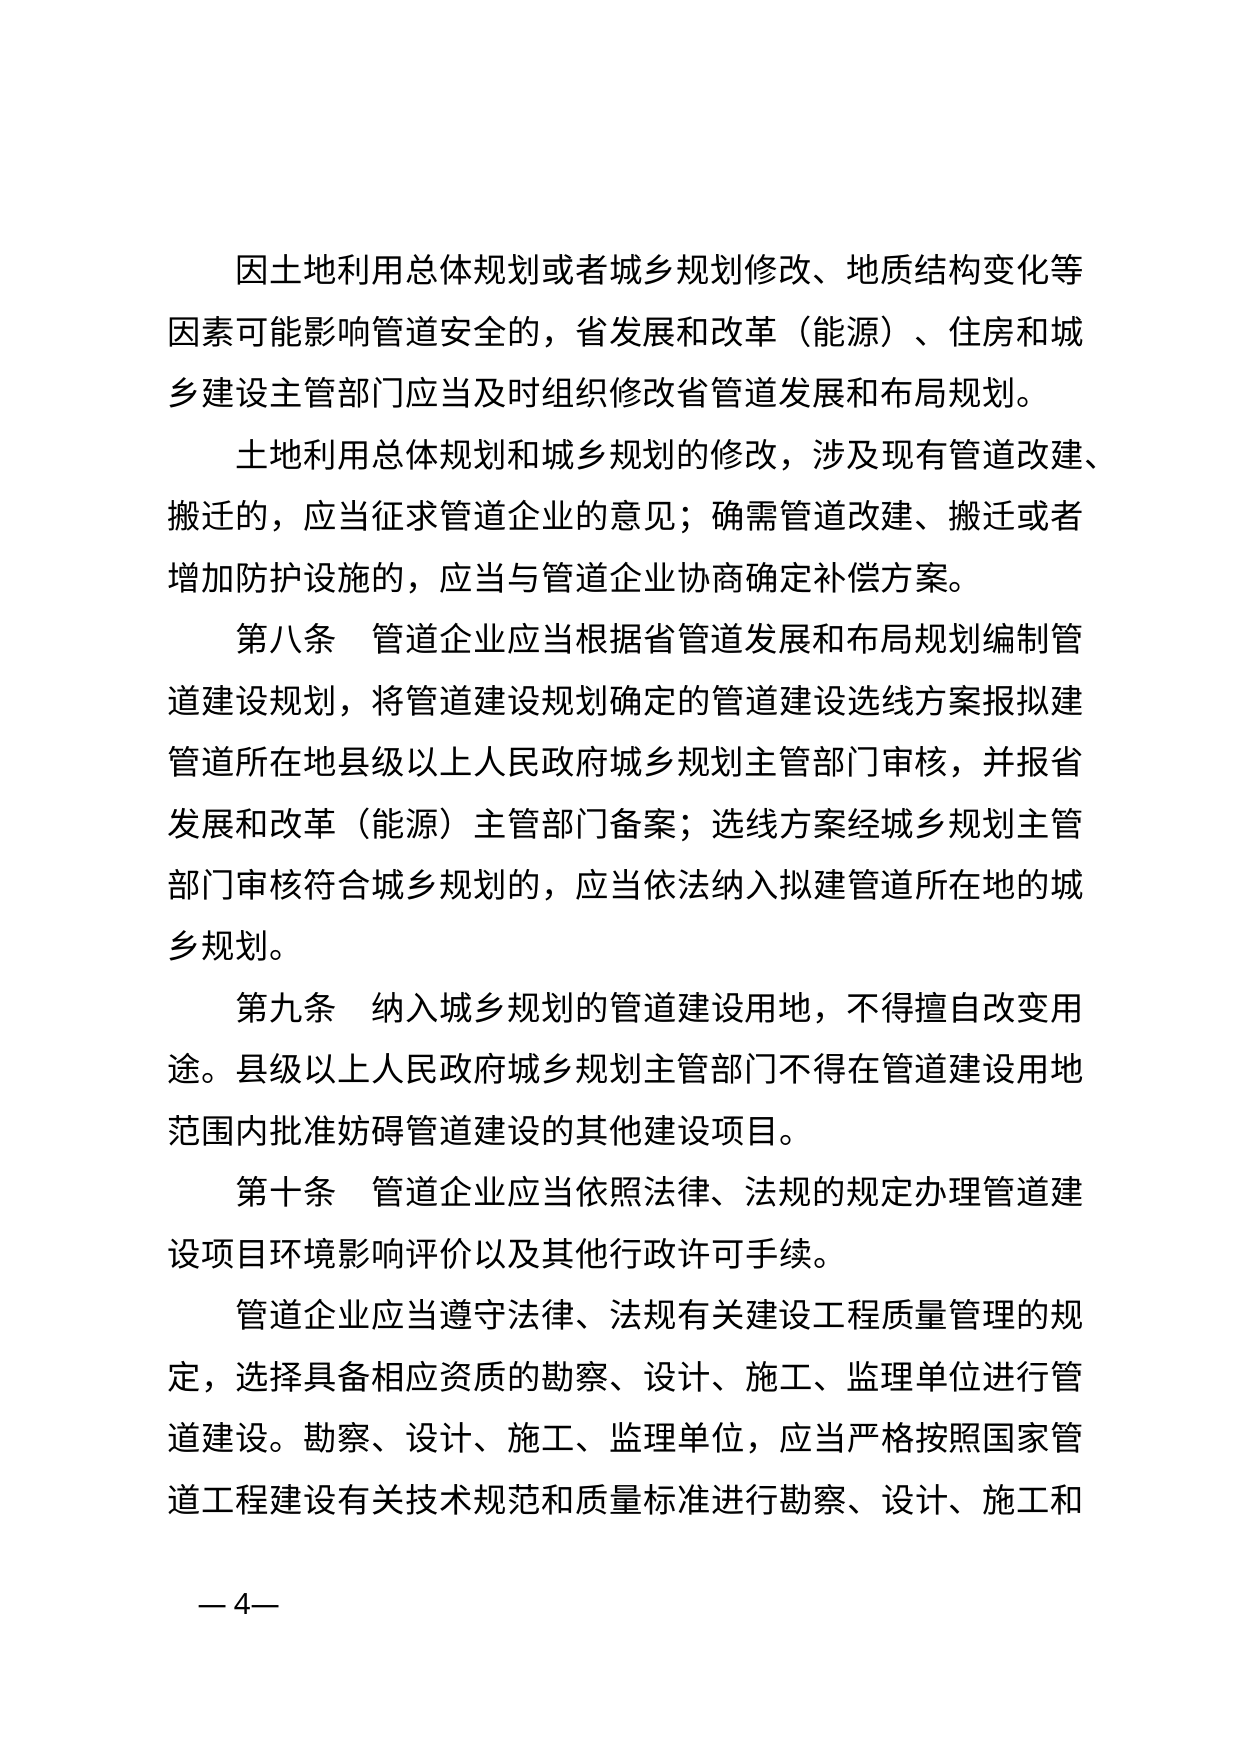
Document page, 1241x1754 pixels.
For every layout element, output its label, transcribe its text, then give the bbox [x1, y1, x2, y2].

text 土地利用总体规划和城乡规划的修改，涉及现有管道改建、搬迁的，应当征求管道企业的意见；确需管道改建、搬迁或者增加防护设施的，应当与管道企业协商确定补偿方案。 [168, 422, 1084, 606]
text 第十条 管道企业应当依照法律、法规的规定办理管道建设项目环境影响评价以及其他行政许可手续。 [168, 1159, 1084, 1282]
text 因土地利用总体规划或者城乡规划修改、地质结构变化等因素可能影响管道安全的，省发展和改革（能源）、住房和城乡建设主管部门应当及时组织修改省管道发展和布局规划。 [168, 238, 1084, 422]
text 第九条 纳入城乡规划的管道建设用地，不得擅自改变用途。县级以上人民政府城乡规划主管部门不得在管道建设用地范围内批准妨碍管道建设的其他建设项目。 [168, 975, 1084, 1159]
text 第八条 管道企业应当根据省管道发展和布局规划编制管道建设规划，将管道建设规划确定的管道建设选线方案报拟建管道所在地县级以上人民政府城乡规划主管部门审核，并报省发展和改革（能源）主管部门备案；选线方案经城乡规划主管部门审核符合城乡规划的，应当依法纳入拟建管道所在地的城乡规划。 [168, 606, 1084, 975]
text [168, 1282, 1084, 1528]
